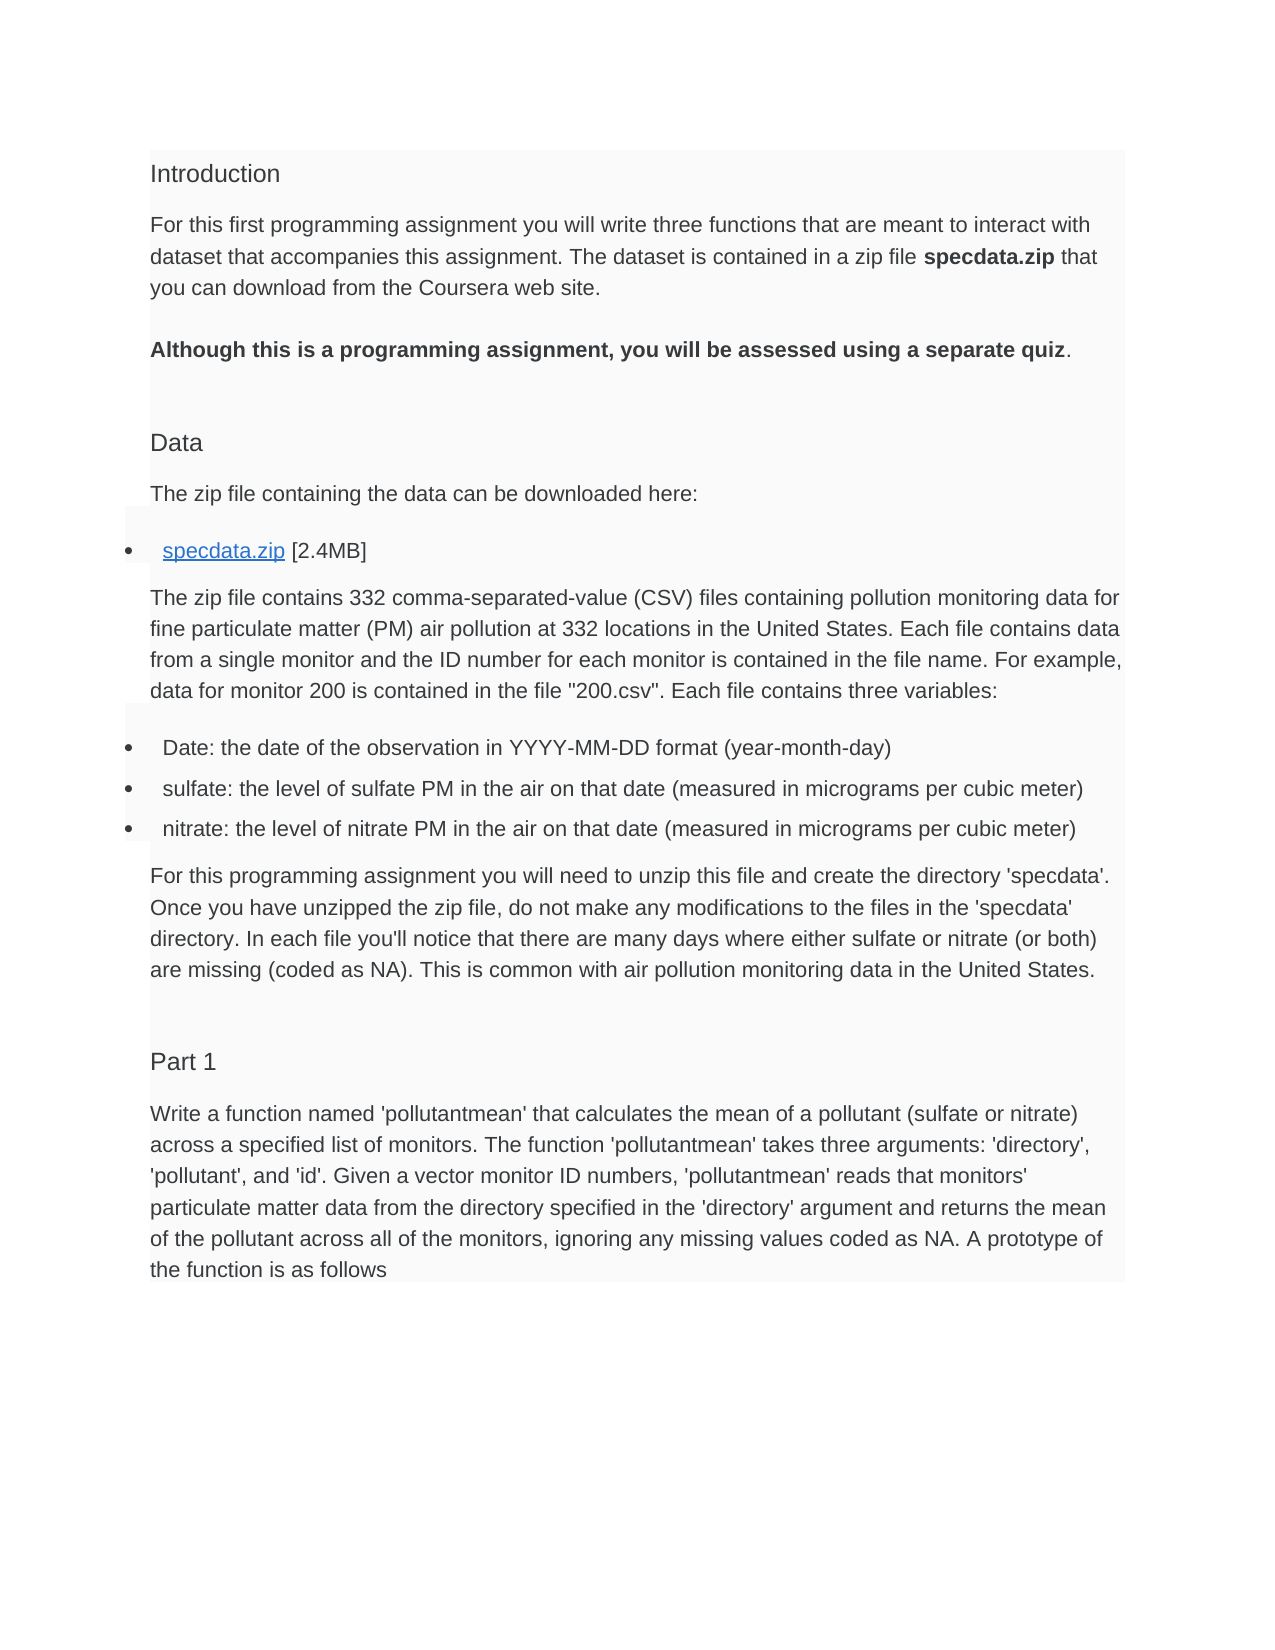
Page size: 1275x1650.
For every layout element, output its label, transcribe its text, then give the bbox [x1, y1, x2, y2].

text Write a function named 'pollutantmean' that calculates the mean of a pollutant (sulfate or nitrate) across a specified list of monitors. The function 'pollutantmean' takes three arguments: 'directory', 'pollutant', and 'id'. Given a vector monitor ID numbers, 'pollutantmean' reads that monitors' particulate matter data from the directory specified in the 'directory' argument and returns the mean of the pollutant across all of the monitors, ignoring any missing values coded as NA. A prototype of the function is as follows [150, 1094, 1125, 1282]
list Date: the date of the observation in YYYY-MM-DD format (year-month-day) [125, 734, 1125, 760]
text Introduction [150, 150, 1125, 187]
text Although this is a programming assignment, you will be assessed using a separate quiz. [150, 331, 1125, 362]
list specdata.zip [2.4MB] [125, 537, 1125, 563]
text Data [150, 419, 1125, 456]
text For this programming assignment you will need to unzip this file and create the directory 'specdata'. Once you have unzipped the zip file, do not make any modifications to the files in the 'specdata' directory. In each file you'll notice that there are many days where either sulfate or nitrate (or both) are missing (coded as NA). This is common with air pollution monitoring data in the United States. [150, 857, 1125, 982]
list sulfate: the level of sulfate PM in the air on that date (measured in micrograms per cubic meter) [125, 775, 1125, 801]
list nitrate: the level of nitrate PM in the air on that date (measured in micrograms per cubic meter) [125, 816, 1125, 841]
text Part 1 [150, 1038, 1125, 1076]
text The zip file containing the data can be downloaded here: [150, 475, 1125, 506]
text For this first programming assignment you will write three functions that are meant to interact with dataset that accompanies this assignment. The dataset is contained in a zip file specdata.zip that you can download from the Coursera web site. [150, 206, 1125, 300]
text The zip file contains 332 comma-separated-value (CSV) files containing pollution monitoring data for fine particulate matter (PM) air pollution at 332 locations in the United States. Each file contains data from a single monitor and the ID number for each monitor is contained in the file name. For example, data for monitor 200 is contained in the file "200.csv". Each file contains three variables: [150, 578, 1125, 703]
